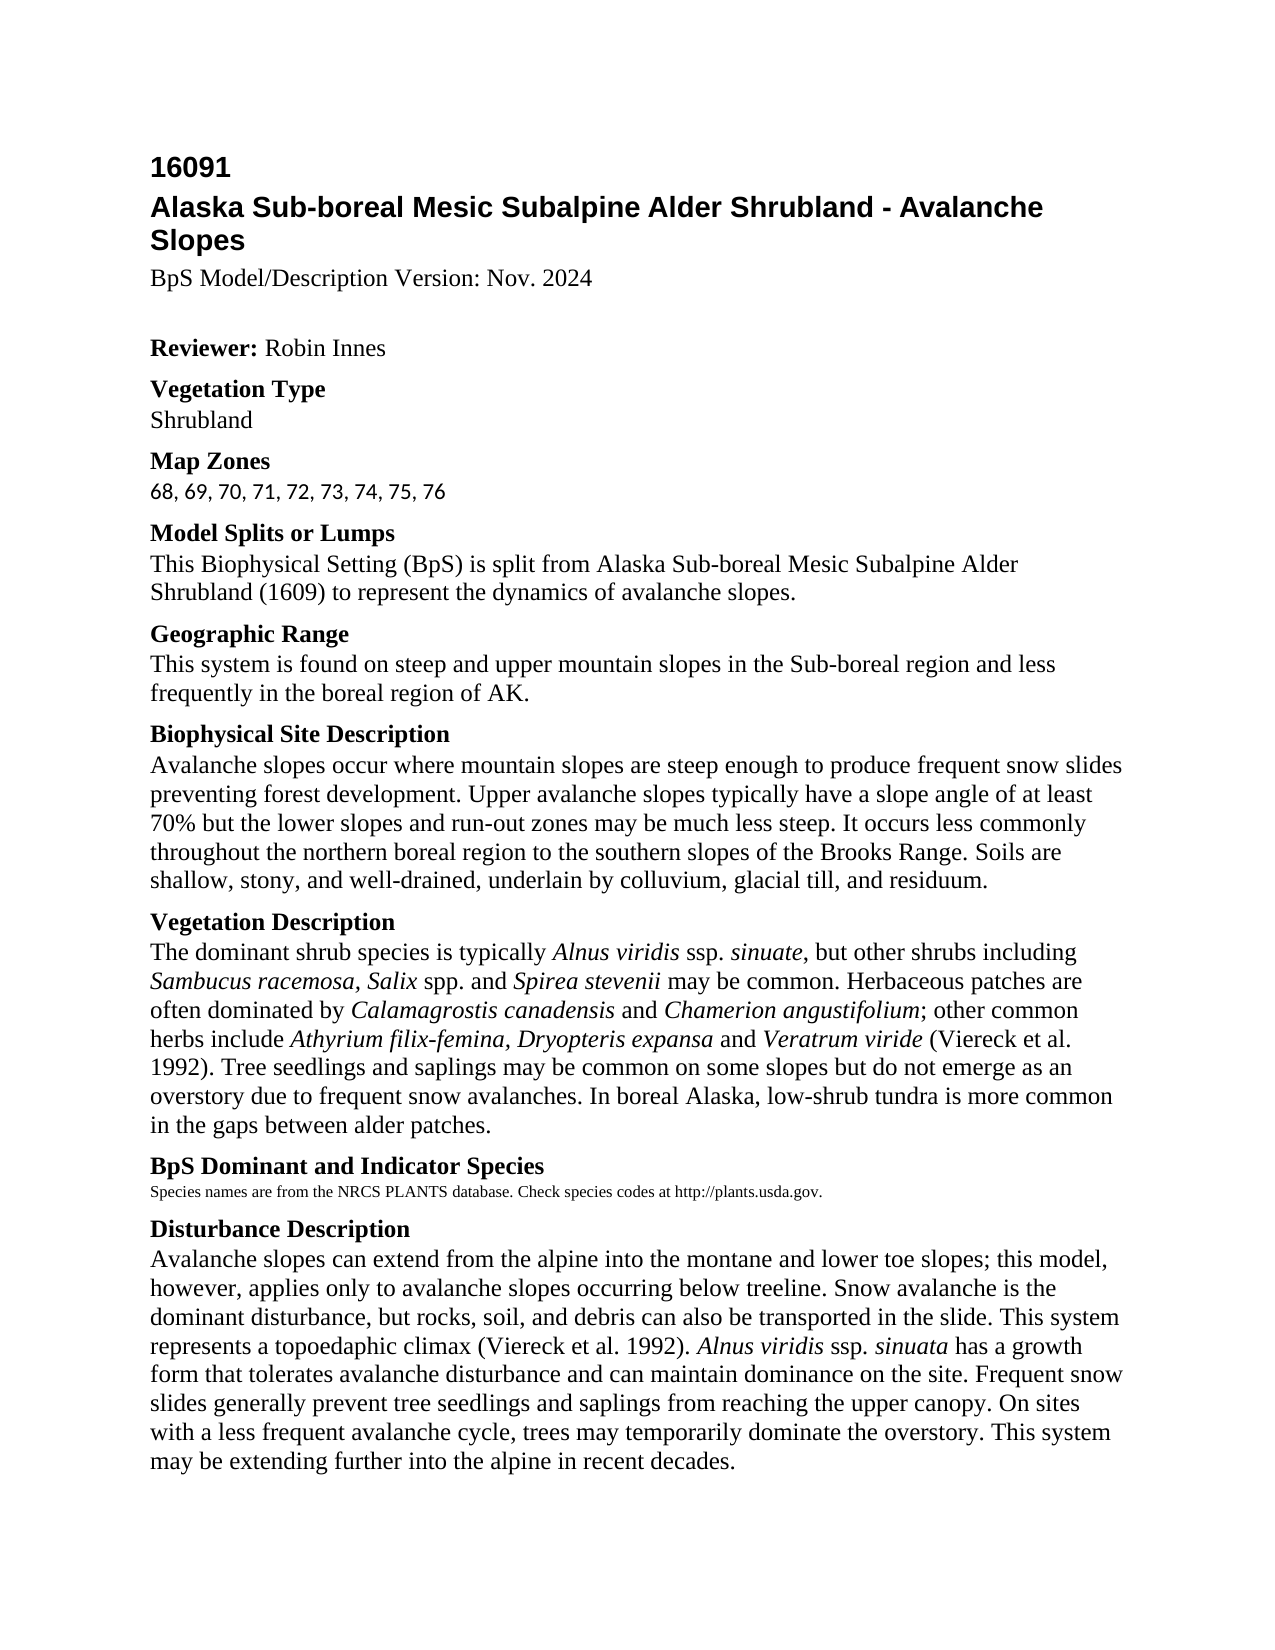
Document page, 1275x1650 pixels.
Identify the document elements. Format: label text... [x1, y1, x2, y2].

title Alaska Sub-boreal Mesic Subalpine Alder Shrubland - Avalanche Slopes [150, 190, 1125, 257]
text BpS Model/Description Version: Nov. 2024 [150, 263, 1125, 292]
text Geographic Range [150, 619, 1125, 647]
text Reviewer: Robin Innes [150, 333, 1125, 362]
text This Biophysical Setting (BpS) is split from Alaska Sub-boreal Mesic Subalpine Alder Shrubland (1609) to represent the dynamics of avalanche slopes. [150, 549, 1125, 606]
text This system is found on steep and upper mountain slopes in the Sub-boreal region and less frequently in the boreal region of AK. [150, 649, 1125, 707]
text Avalanche slopes occur where mountain slopes are steep enough to produce frequent snow slides preventing forest development. Upper avalanche slopes typically have a slope angle of at least 70% but the lower slopes and run-out zones may be much less steep. It occurs less commonly throughout the northern boreal region to the southern slopes of the Brooks Range. Soils are shallow, stony, and well-drained, underlain by colluvium, glacial till, and residuum. [150, 750, 1125, 894]
text Avalanche slopes can extend from the alpine into the montane and lower toe slopes; this model, however, applies only to avalanche slopes occurring below treeline. Snow avalanche is the dominant disturbance, but rocks, soil, and debris can also be transported in the slide. This system represents a topoedaphic climax (Viereck et al. 1992). Alnus viridis ssp. sinuata has a growth form that tolerates avalanche disturbance and can maintain dominance on the site. Frequent snow slides generally prevent tree seedlings and saplings from reaching the upper canopy. On sites with a less frequent avalanche cycle, trees may temporarily dominate the overstory. This system may be extending further into the alpine in recent decades. [150, 1244, 1125, 1474]
text Disturbance Description [150, 1214, 1125, 1242]
text Biophysical Site Description [150, 719, 1125, 748]
title 16091 [150, 150, 1125, 183]
text Map Zones [150, 446, 1125, 475]
text 68, 69, 70, 71, 72, 73, 74, 75, 76 [150, 477, 1125, 505]
text BpS Dominant and Indicator Species [150, 1151, 1125, 1180]
text The dominant shrub species is typically Alnus viridis ssp. sinuate, but other shrubs including Sambucus racemosa, Salix spp. and Spirea stevenii may be common. Herbaceous patches are often dominated by Calamagrostis canadensis and Chamerion angustifolium; other common herbs include Athyrium filix-femina, Dryopteris expansa and Veratrum viride (Viereck et al. 1992). Tree seedlings and saplings may be common on some slopes but do not emerge as an overstory due to frequent snow avalanches. In boreal Alaska, low-shrub tundra is more common in the gaps between alder patches. [150, 937, 1125, 1139]
text Model Splits or Lumps [150, 518, 1125, 547]
text Shrubland [150, 405, 1125, 434]
text Species names are from the NRCS PLANTS database. Check species codes at http://plants.usda.gov. [150, 1182, 1125, 1201]
text Vegetation Description [150, 907, 1125, 935]
text Vegetation Type [150, 374, 1125, 403]
